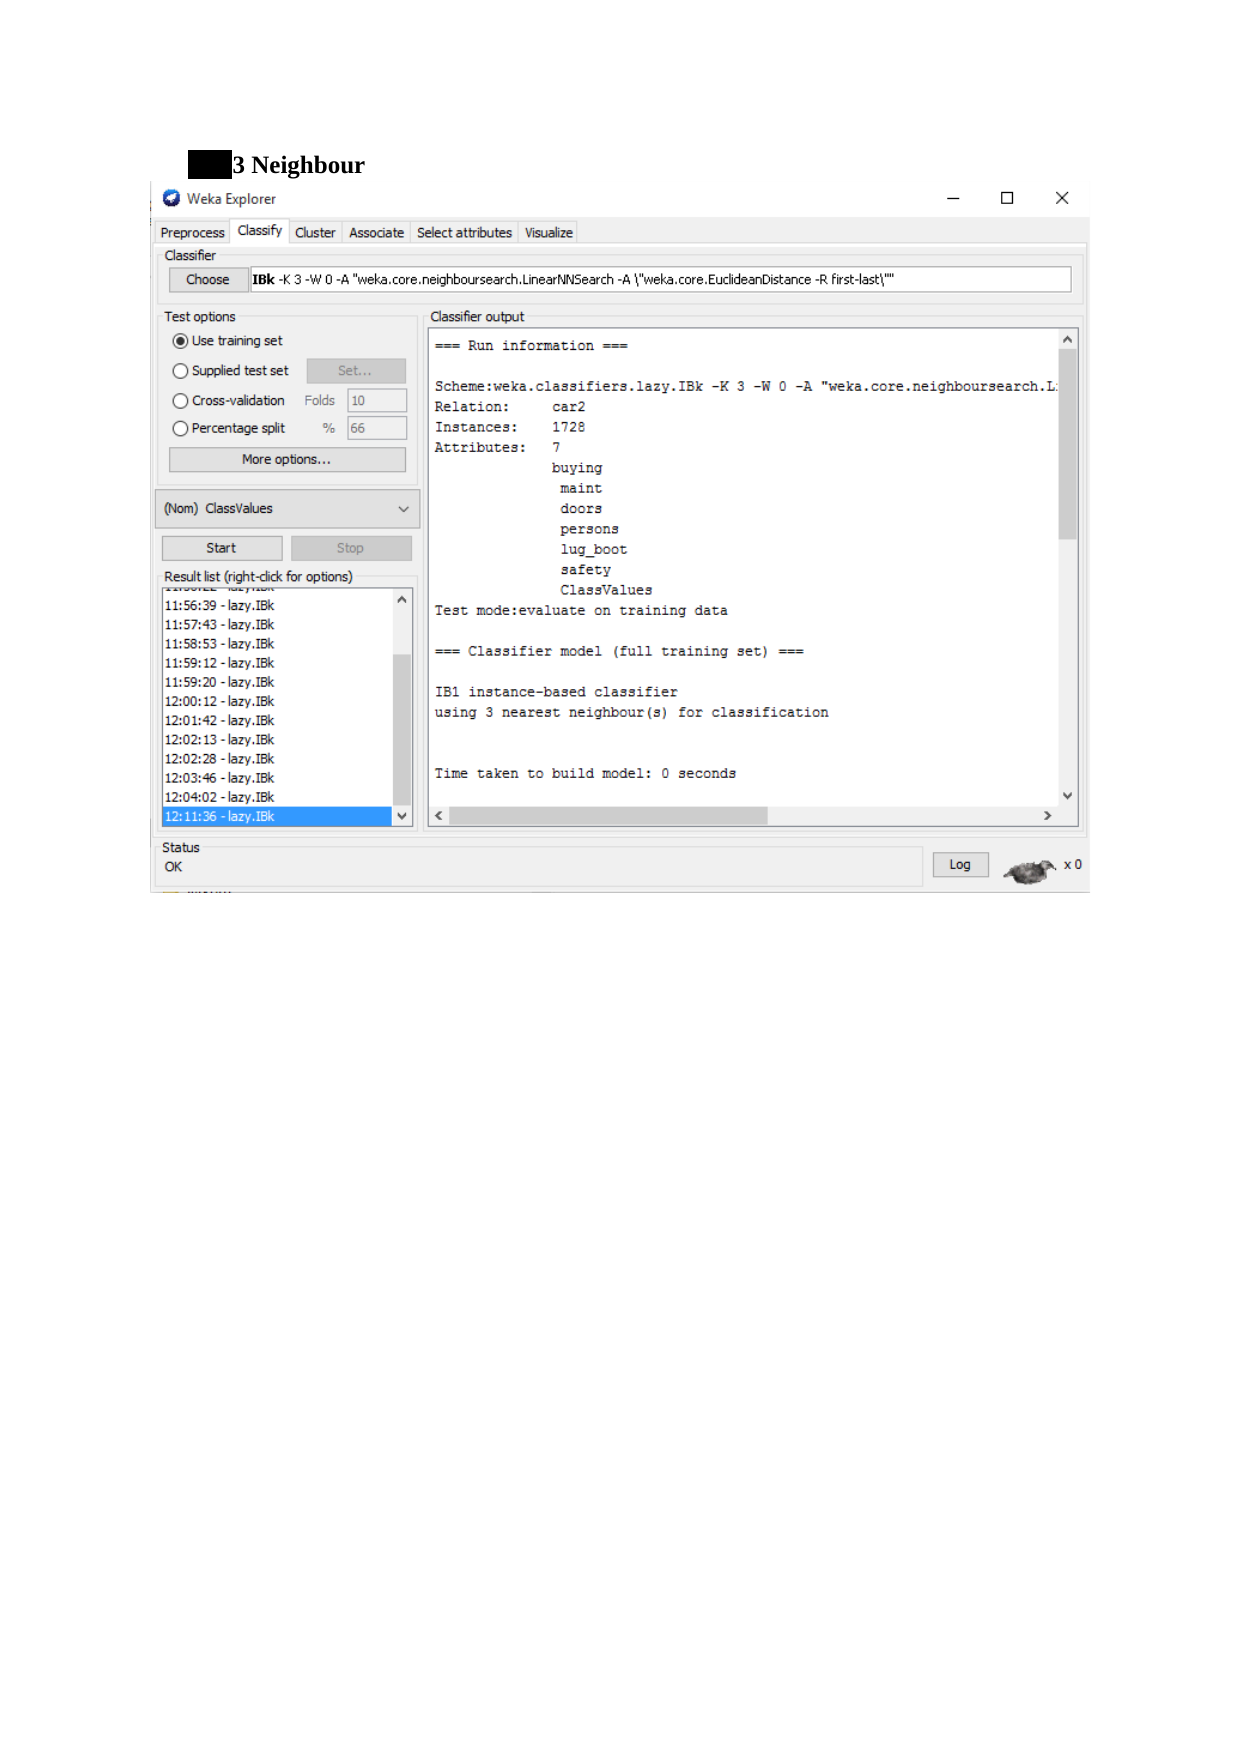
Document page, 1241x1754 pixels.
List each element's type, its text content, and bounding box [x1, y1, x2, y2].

subtitle 3 Neighbour [232, 150, 1090, 179]
